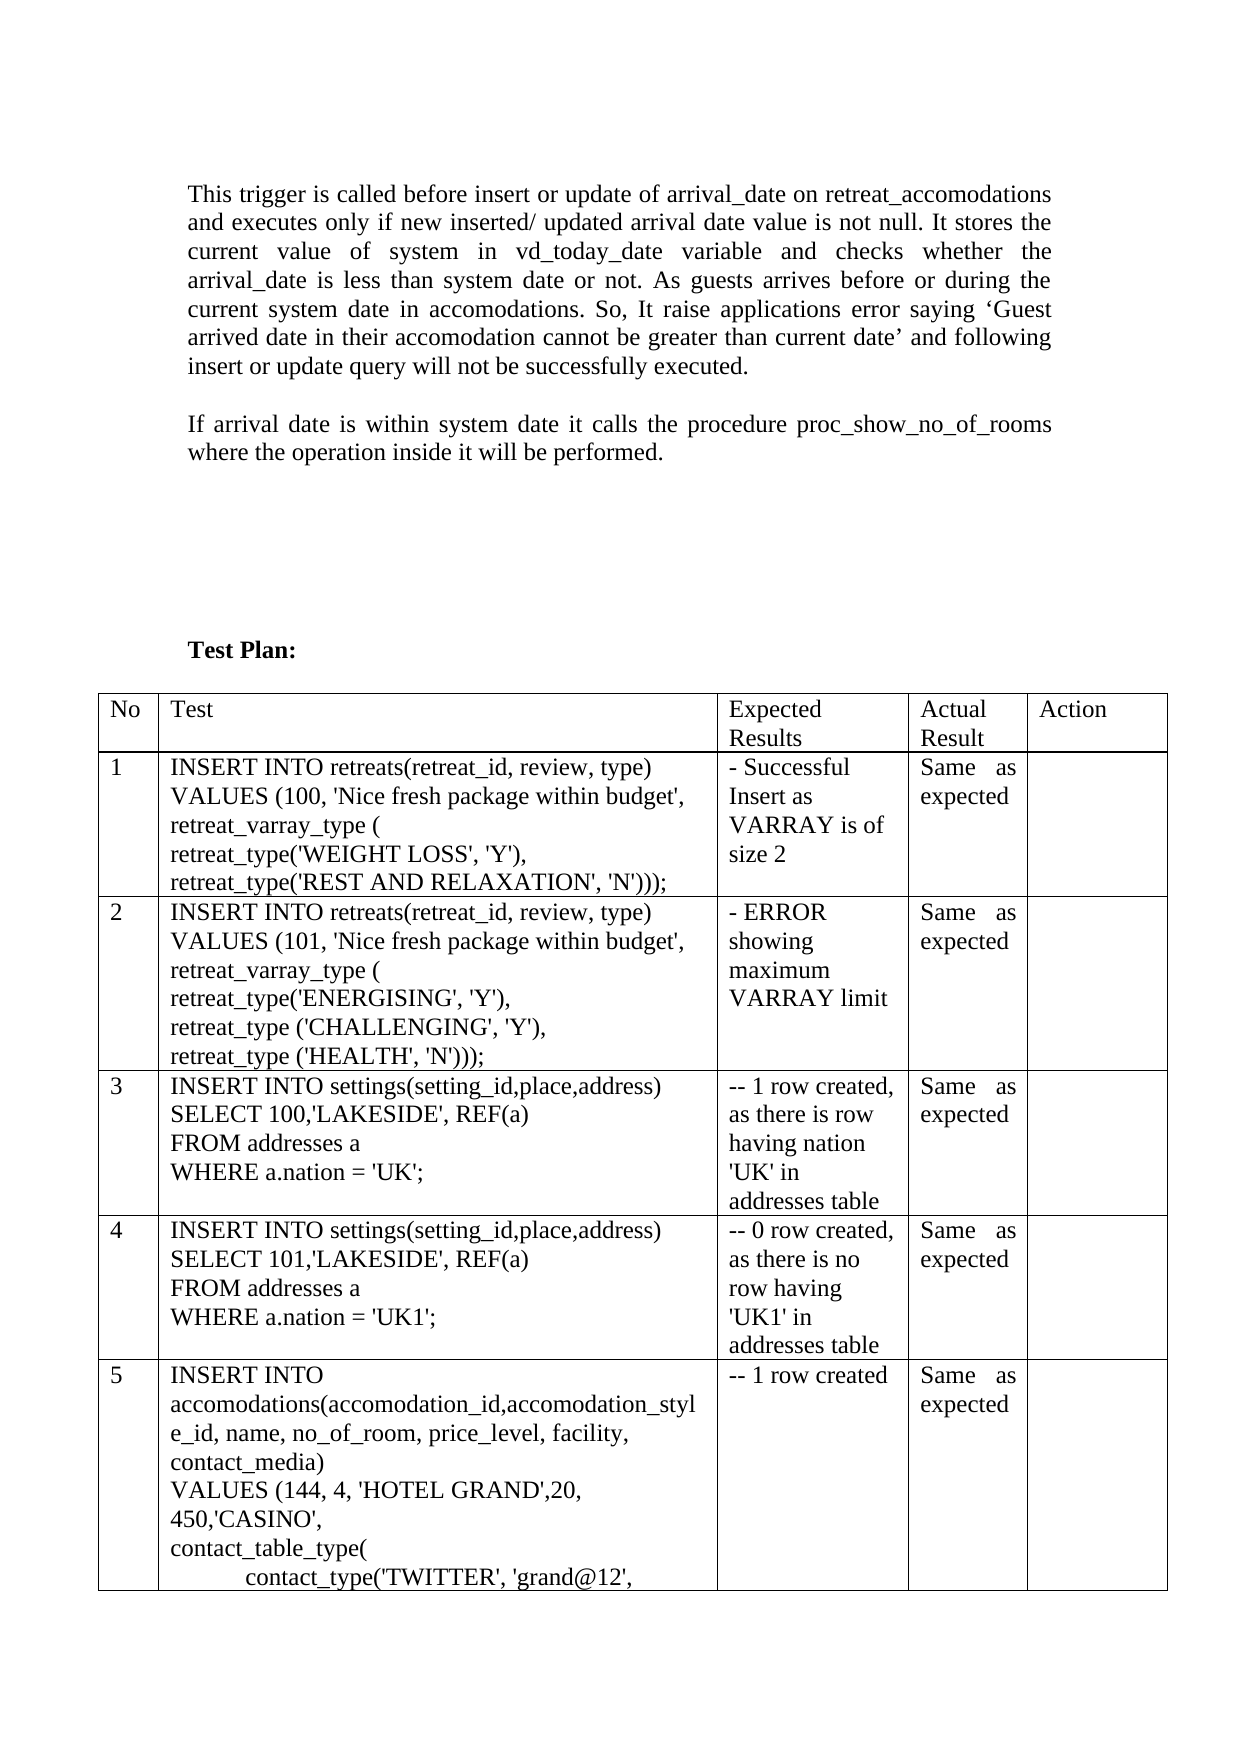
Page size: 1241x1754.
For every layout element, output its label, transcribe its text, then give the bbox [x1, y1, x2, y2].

table_header Action [1028, 694, 1167, 751]
table_cell INSERT INTO retreats(retreat_id, review, type) VALUES (101, 'Nice fresh package within budget', retreat_varray_type ( retreat_type('ENERGISING', 'Y'), retreat_type ('CHALLENGING', 'Y'), retreat_type ('HEALTH', 'N'))); [159, 897, 717, 1070]
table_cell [159, 1360, 717, 1590]
table_cell - Successful Insert as VARRAY is of size 2 [718, 753, 908, 896]
table_cell Same as expected [909, 753, 1027, 896]
text If arrival date is within system date it calls the procedure proc_show_no_of_rooms where the operation inside it will be performed. [187, 409, 1053, 466]
table_cell 5 [99, 1360, 158, 1590]
table_header No [99, 694, 158, 751]
table_cell 3 [99, 1071, 158, 1214]
table_header Actual Result [909, 694, 1027, 751]
table_cell - ERROR showing maximum VARRAY limit [718, 897, 908, 1070]
table_cell 4 [99, 1216, 158, 1359]
table_cell 1 [99, 753, 158, 896]
table_cell [1028, 1071, 1167, 1214]
table_cell [1028, 753, 1167, 896]
table_cell Same as expected [909, 1071, 1027, 1214]
text Test Plan: [187, 635, 1053, 664]
table_header Test [159, 694, 717, 751]
table_cell [1028, 897, 1167, 1070]
table_cell -- 1 row created, as there is row having nation 'UK' in addresses table [718, 1071, 908, 1214]
table_cell [1028, 1216, 1167, 1359]
text This trigger is called before insert or update of arrival_date on retreat_accomodations and executes only if new inserted/ updated arrival date value is not null. It stores the current value of system in vd_today_date variable and checks whether the arrival_date is less than system date or not. As guests arrives before or during the current system date in accomodations. So, It raise applications error saying ‘Guest arrived date in their accomodation cannot be greater than current date’ and following insert or update query will not be successfully executed. [187, 179, 1053, 380]
table_cell Same as expected [909, 1360, 1027, 1590]
table_cell [1028, 1360, 1167, 1590]
table_cell -- 0 row created, as there is no row having 'UK1' in addresses table [718, 1216, 908, 1359]
table_cell -- 1 row created [718, 1360, 908, 1590]
table_cell INSERT INTO retreats(retreat_id, review, type) VALUES (100, 'Nice fresh package within budget', retreat_varray_type ( retreat_type('WEIGHT LOSS', 'Y'), retreat_type('REST AND RELAXATION', 'N'))); [159, 753, 717, 896]
table_cell Same as expected [909, 897, 1027, 1070]
table_cell INSERT INTO settings(setting_id,place,address) SELECT 100,'LAKESIDE', REF(a) FROM addresses a WHERE a.nation = 'UK'; [159, 1071, 717, 1214]
table_cell 2 [99, 897, 158, 1070]
table_cell Same as expected [909, 1216, 1027, 1359]
table_header Expected Results [718, 694, 908, 751]
table_cell INSERT INTO settings(setting_id,place,address) SELECT 101,'LAKESIDE', REF(a) FROM addresses a WHERE a.nation = 'UK1'; [159, 1216, 717, 1359]
